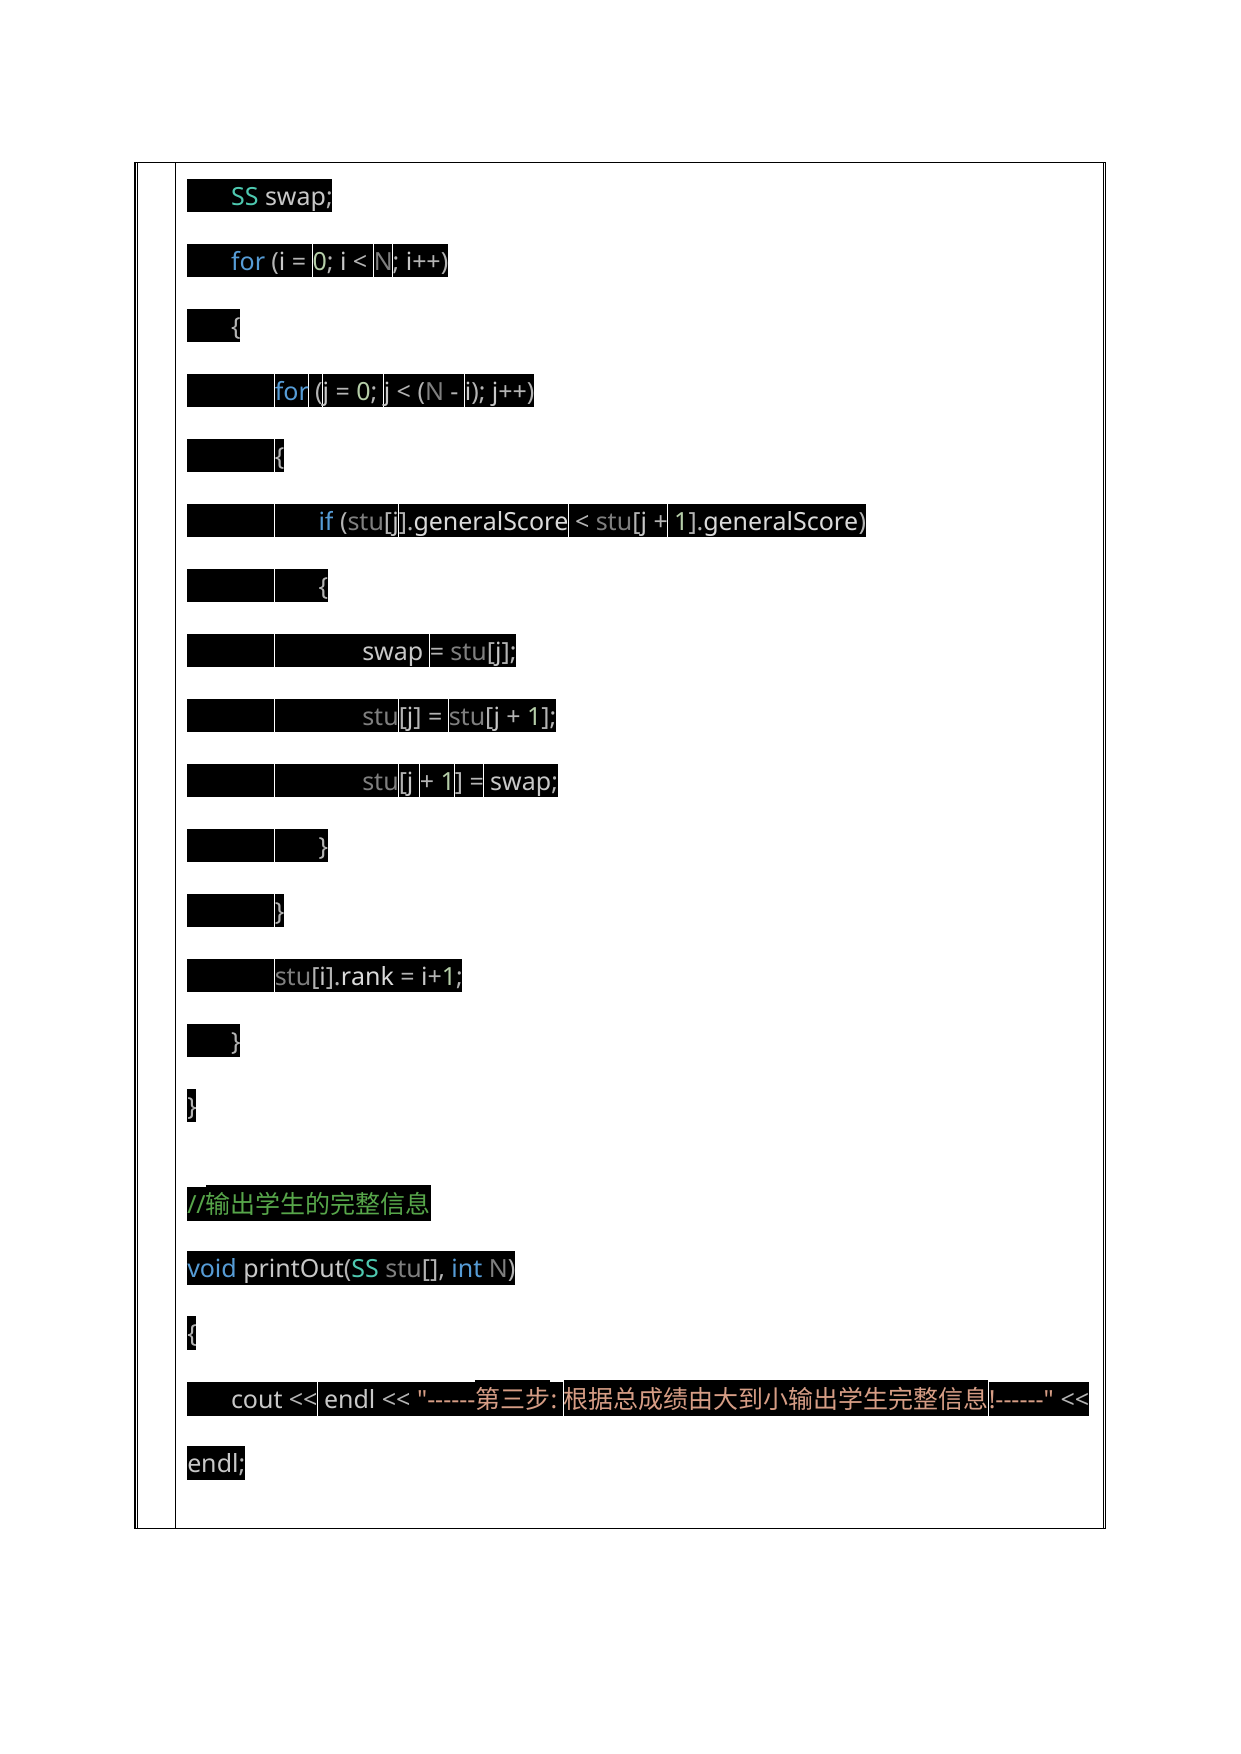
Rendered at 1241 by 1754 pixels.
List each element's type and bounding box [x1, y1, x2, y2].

table_cell [176, 163, 1103, 1528]
table_cell [138, 163, 175, 1528]
